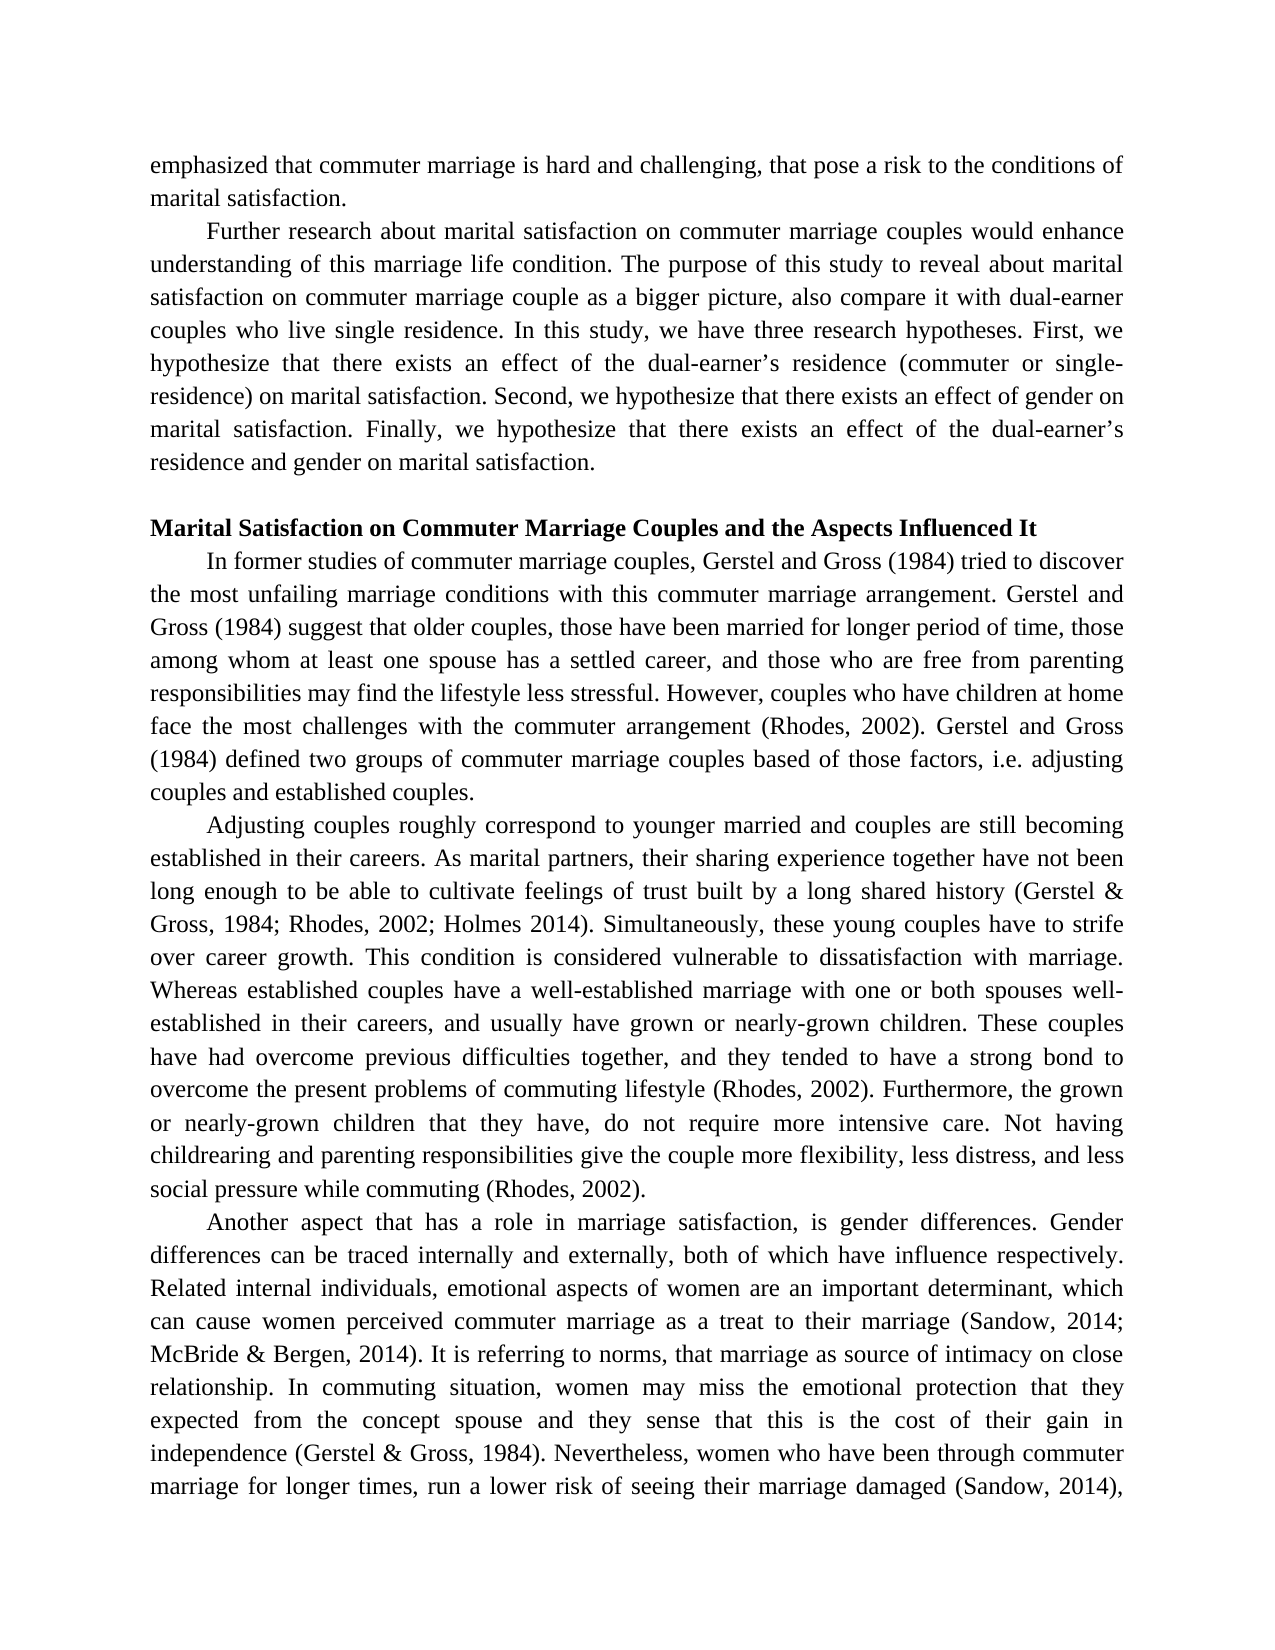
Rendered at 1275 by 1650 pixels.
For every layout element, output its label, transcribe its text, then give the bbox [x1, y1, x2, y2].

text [150, 150, 1125, 212]
text Marital Satisfaction on Commuter Marriage Couples and the Aspects Influenced It [150, 513, 1125, 542]
text Further research about marital satisfaction on commuter marriage couples would enhance understanding of this marriage life condition. The purpose of this study to reveal about marital satisfaction on commuter marriage couple as a bigger picture, also compare it with dual-earner couples who live single residence. In this study, we have three research hypotheses. First, we hypothesize that there exists an effect of the dual-earner’s residence (commuter or single-residence) on marital satisfaction. Second, we hypothesize that there exists an effect of gender on marital satisfaction. Finally, we hypothesize that there exists an effect of the dual-earner’s residence and gender on marital satisfaction. [150, 216, 1125, 476]
text Adjusting couples roughly correspond to younger married and couples are still becoming established in their careers. As marital partners, their sharing experience together have not been long enough to be able to cultivate feelings of trust built by a long shared history (Gerstel & Gross, 1984; Rhodes, 2002; Holmes 2014). Simultaneously, these young couples have to strife over career growth. This condition is considered vulnerable to dissatisfaction with marriage. Whereas established couples have a well-established marriage with one or both spouses well-established in their careers, and usually have grown or nearly-grown children. These couples have had overcome previous difficulties together, and they tended to have a strong bond to overcome the present problems of commuting lifestyle (Rhodes, 2002). Furthermore, the grown or nearly-grown children that they have, do not require more intensive care. Not having childrearing and parenting responsibilities give the couple more flexibility, less distress, and less social pressure while commuting (Rhodes, 2002). [150, 810, 1125, 1202]
text In former studies of commuter marriage couples, Gerstel and Gross (1984) tried to discover the most unfailing marriage conditions with this commuter marriage arrangement. Gerstel and Gross (1984) suggest that older couples, those have been married for longer period of time, those among whom at least one spouse has a settled career, and those who are free from parenting responsibilities may find the lifestyle less stressful. However, couples who have children at home face the most challenges with the commuter arrangement (Rhodes, 2002). Gerstel and Gross (1984) defined two groups of commuter marriage couples based of those factors, i.e. adjusting couples and established couples. [150, 546, 1125, 806]
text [150, 1207, 1125, 1499]
